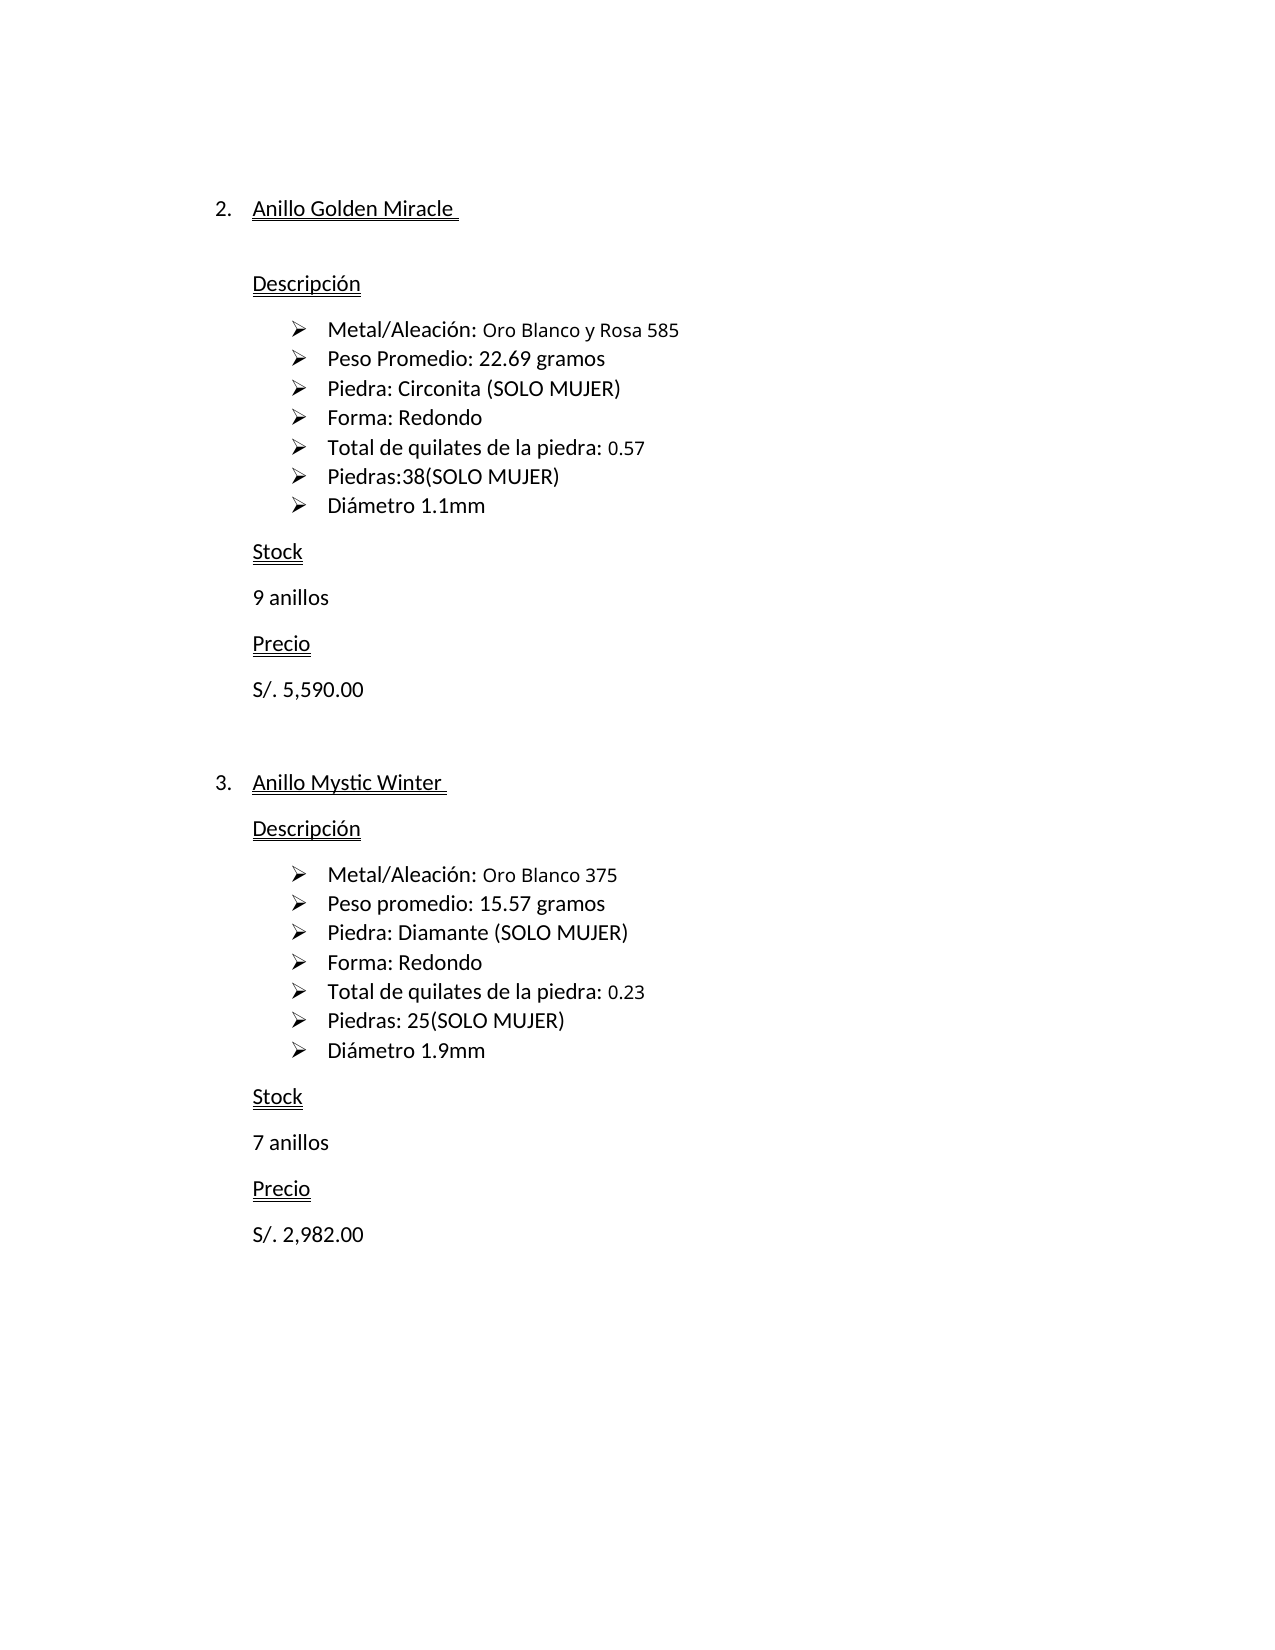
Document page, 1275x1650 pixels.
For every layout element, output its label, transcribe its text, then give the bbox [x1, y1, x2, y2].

list Peso Promedio: 22.69 gramos [290, 344, 1098, 372]
list Metal/Aleación: Oro Blanco 375 [290, 860, 1098, 888]
list Anillo Mystic Winter [215, 768, 1098, 796]
list Anillo Golden Miracle [215, 194, 1098, 222]
list Forma: Redondo [290, 403, 1098, 431]
text Precio [252, 1174, 1098, 1202]
text Stock [252, 537, 1098, 565]
text Descripción [252, 269, 1098, 297]
list Diámetro 1.1mm [290, 491, 1098, 519]
list Total de quilates de la piedra: 0.23 [290, 977, 1098, 1005]
text S/. 5,590.00 [177, 676, 1098, 703]
list Piedra: Circonita (SOLO MUJER) [290, 374, 1098, 402]
list Peso promedio: 15.57 gramos [290, 889, 1098, 917]
list Forma: Redondo [290, 948, 1098, 976]
text 9 anillos [252, 583, 1098, 611]
text Stock [252, 1082, 1098, 1110]
text Precio [252, 629, 1098, 657]
list Piedra: Diamante (SOLO MUJER) [290, 918, 1098, 946]
list Piedras:38(SOLO MUJER) [290, 462, 1098, 490]
list Total de quilates de la piedra: 0.57 [290, 433, 1098, 461]
text 7 anillos [252, 1128, 1098, 1156]
list Diámetro 1.9mm [290, 1036, 1098, 1064]
text S/. 2,982.00 [177, 1220, 1098, 1248]
list Piedras: 25(SOLO MUJER) [290, 1007, 1098, 1034]
list Metal/Aleación: Oro Blanco y Rosa 585 [290, 315, 1098, 343]
text Descripción [252, 814, 1098, 842]
